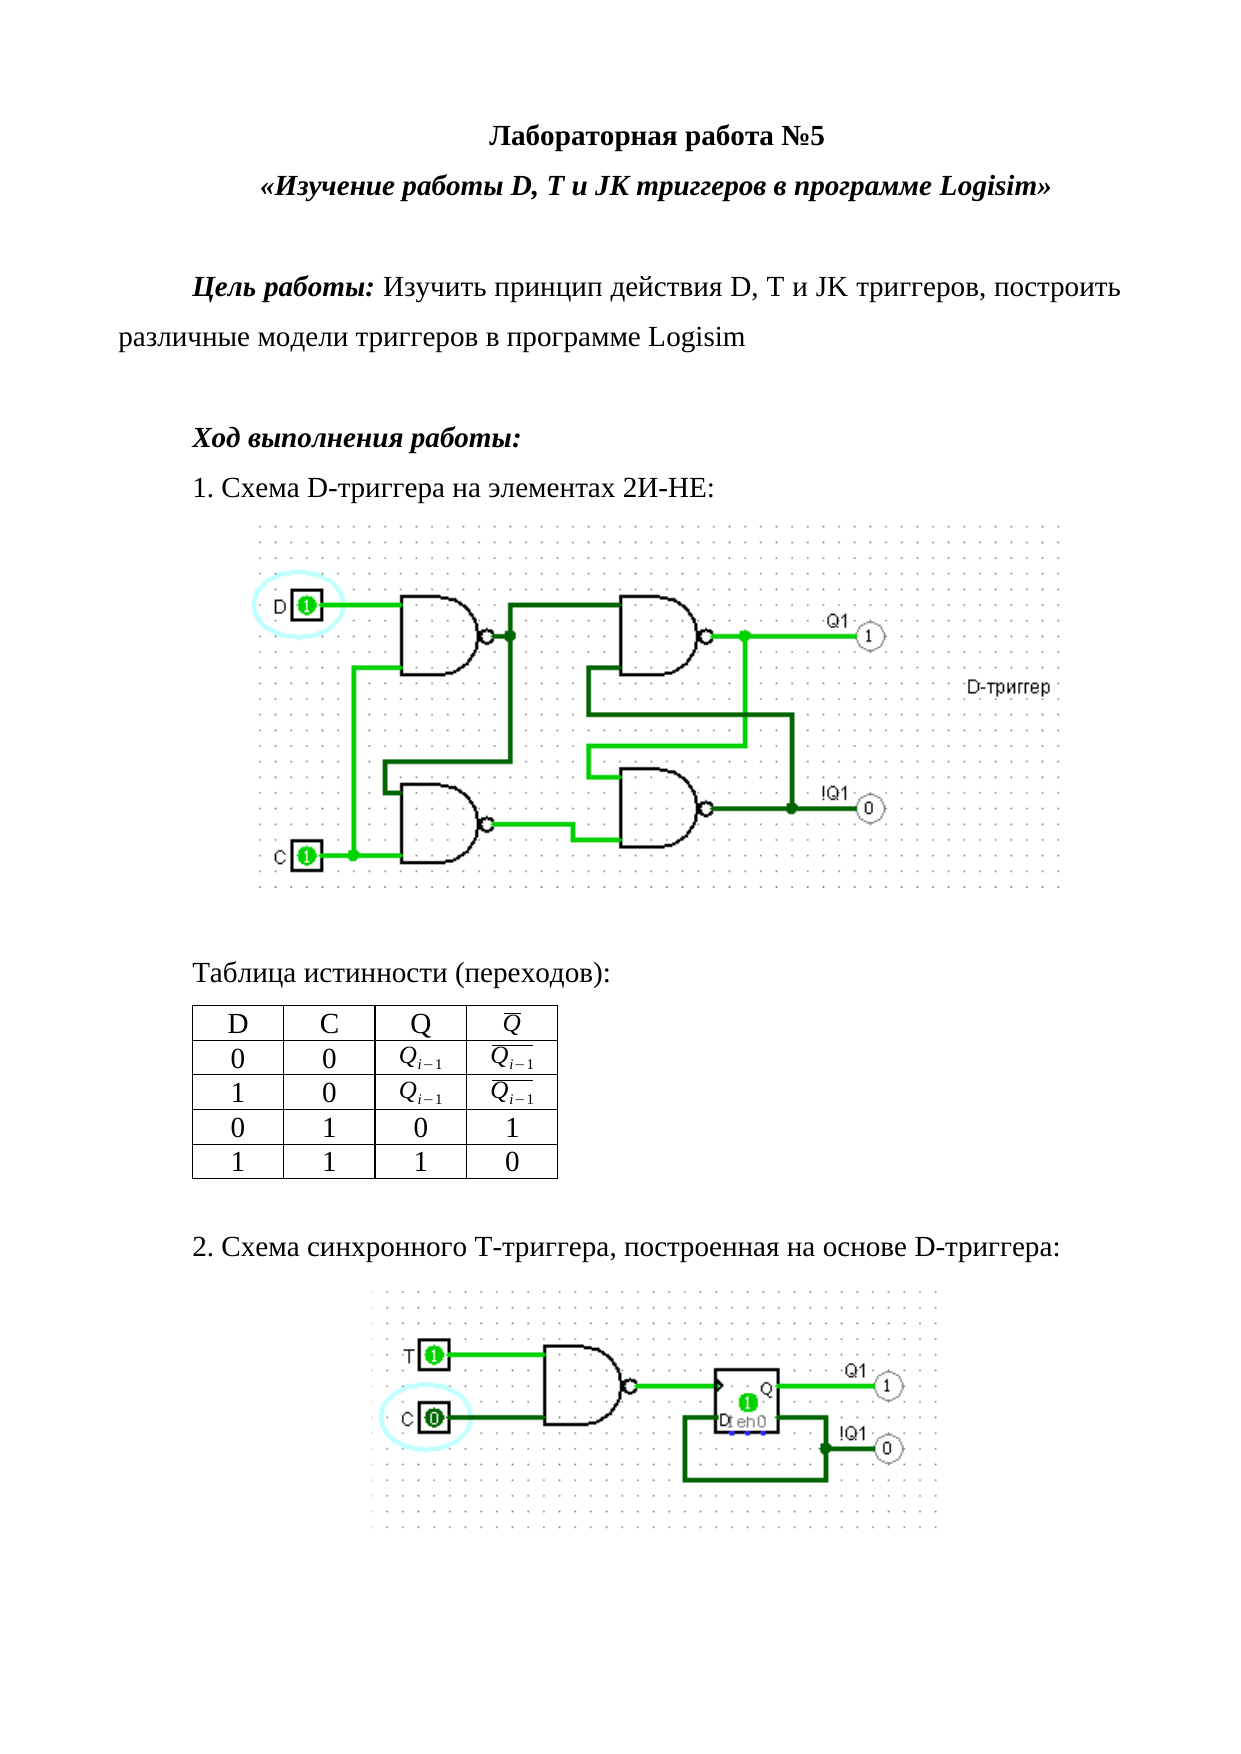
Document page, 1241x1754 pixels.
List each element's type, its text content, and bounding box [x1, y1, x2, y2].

table_cell [376, 1075, 466, 1109]
table_cell 0 [193, 1110, 283, 1143]
table_cell 0 [467, 1145, 557, 1178]
table_header [467, 1006, 557, 1040]
table_cell 1 [193, 1145, 283, 1178]
text Цель работы: Изучить принцип действия D, T и JK триггеров, построить различные модели триггеров в программе Logisim [118, 269, 1122, 353]
table_cell 0 [193, 1041, 283, 1074]
table_header Q [376, 1006, 466, 1040]
table_header C [284, 1006, 374, 1040]
table_cell [467, 1075, 557, 1109]
table_cell 1 [193, 1075, 283, 1109]
text «Изучение работы D, T и JK триггеров в программе Logisim» [118, 168, 1122, 202]
picture [371, 1279, 943, 1533]
table_cell 1 [284, 1145, 374, 1178]
text Лабораторная работа №5 [118, 118, 1122, 152]
table_header D [193, 1006, 283, 1040]
table_cell [467, 1041, 557, 1074]
picture [250, 520, 1064, 888]
table_cell 0 [376, 1110, 466, 1143]
table_cell 1 [284, 1110, 374, 1143]
table_cell 0 [284, 1075, 374, 1109]
text Ход выполнения работы: [118, 420, 1122, 453]
table_cell 1 [467, 1110, 557, 1143]
table_cell [376, 1041, 466, 1074]
table_cell 0 [284, 1041, 374, 1074]
text 2. Схема синхронного T-триггера, построенная на основе D-триггера: [118, 1229, 1122, 1263]
text Таблица истинности (переходов): [118, 955, 1122, 988]
text 1. Схема D-триггера на элементах 2И-НЕ: [118, 470, 1122, 504]
table_cell 1 [376, 1145, 466, 1178]
